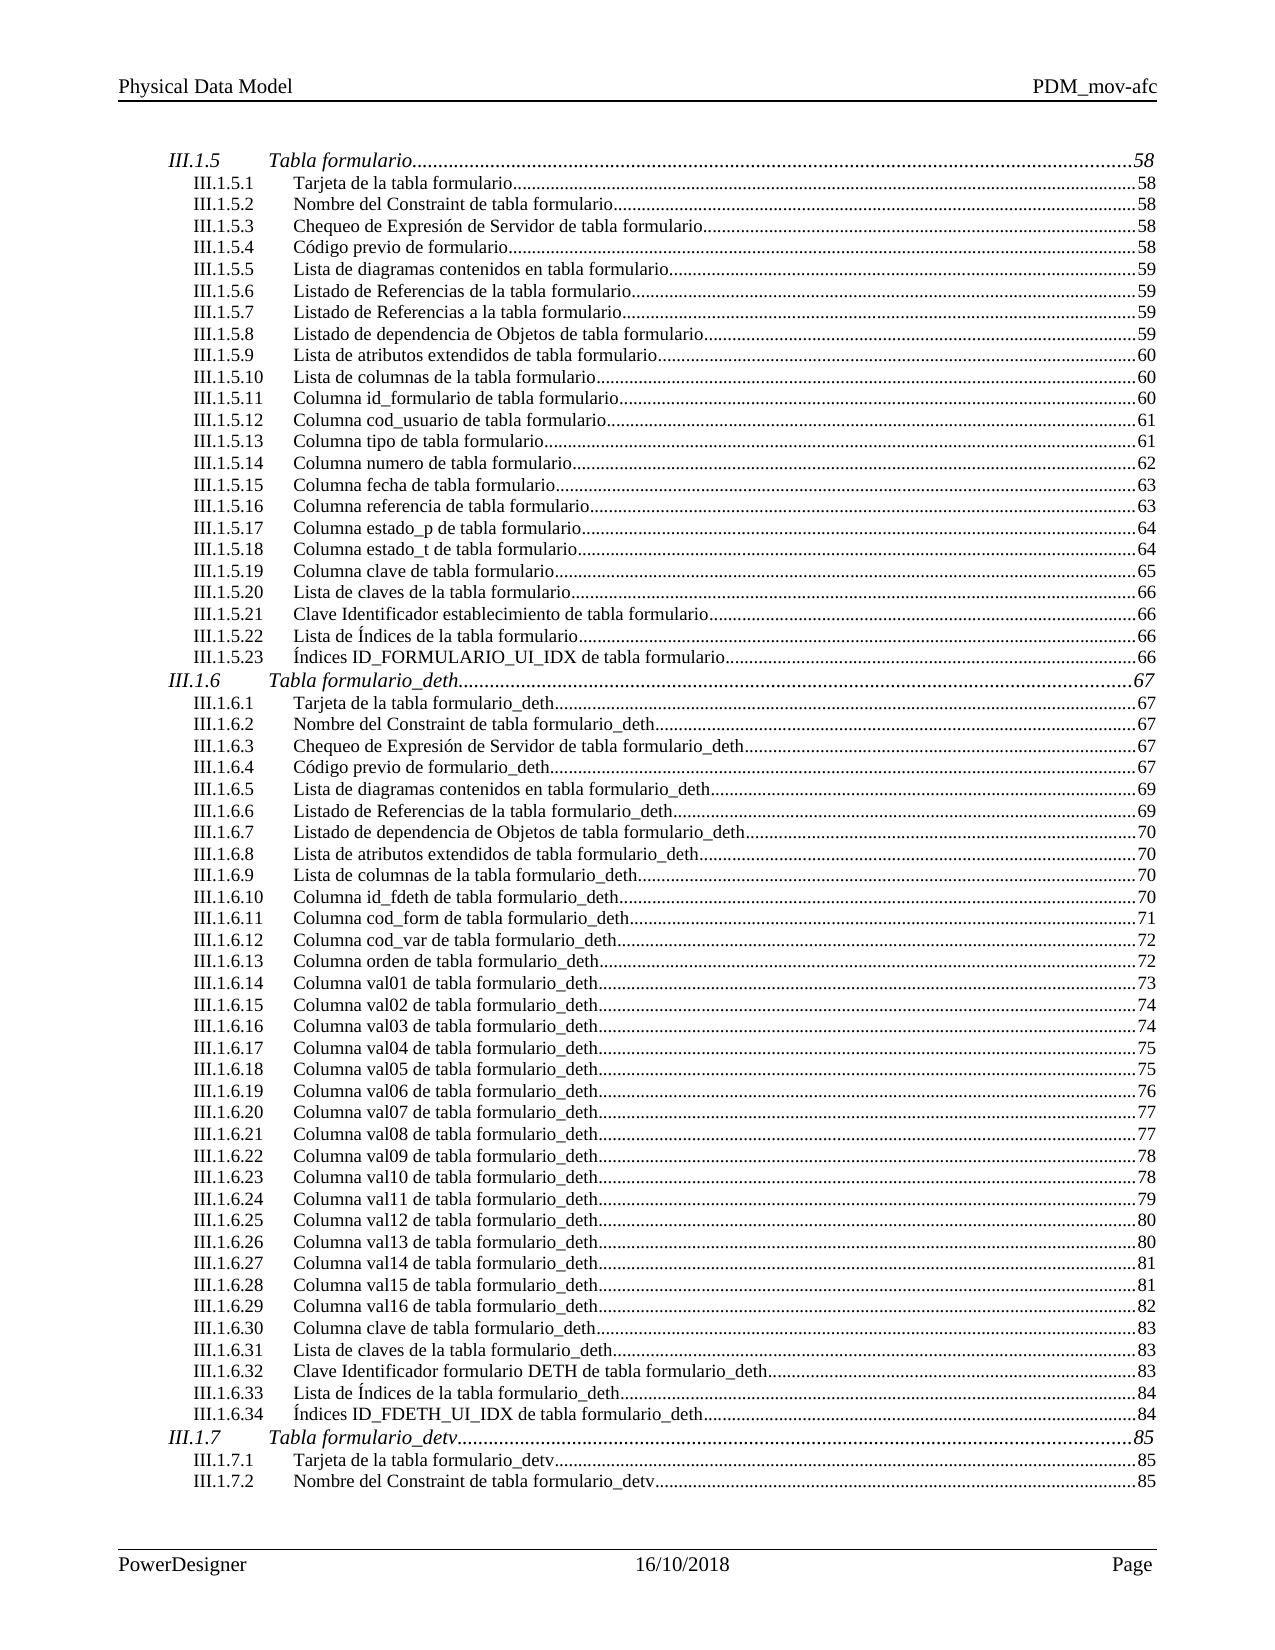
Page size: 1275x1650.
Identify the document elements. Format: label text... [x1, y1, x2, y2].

text III.1.5.4 Código previo de formulario 58 [193, 236, 1157, 258]
text III.1.5.1 Tarjeta de la tabla formulario 58 [193, 172, 1157, 193]
text III.1.6.33 Lista de Índices de la tabla formulario_deth 84 [193, 1382, 1157, 1403]
text III.1.5.23 Índices ID_FORMULARIO_UI_IDX de tabla formulario 66 [193, 646, 1157, 668]
text III.1.6.6 Listado de Referencias de la tabla formulario_deth 69 [193, 799, 1157, 821]
text III.1.6.25 Columna val12 de tabla formulario_deth 80 [193, 1209, 1157, 1231]
text III.1.6.30 Columna clave de tabla formulario_deth 83 [193, 1317, 1157, 1338]
text III.1.6.32 Clave Identificador formulario DETH de tabla formulario_deth 83 [193, 1360, 1157, 1382]
text III.1.6 Tabla formulario_deth 67 [168, 668, 1157, 692]
text III.1.6.8 Lista de atributos extendidos de tabla formulario_deth 70 [193, 843, 1157, 864]
text III.1.6.11 Columna cod_form de tabla formulario_deth 71 [193, 907, 1157, 929]
text III.1.5.12 Columna cod_usuario de tabla formulario 61 [193, 409, 1157, 430]
text III.1.6.12 Columna cod_var de tabla formulario_deth 72 [193, 929, 1157, 950]
text III.1.6.20 Columna val07 de tabla formulario_deth 77 [193, 1101, 1157, 1123]
text III.1.5.6 Listado de Referencias de la tabla formulario 59 [193, 279, 1157, 301]
text III.1.6.9 Lista de columnas de la tabla formulario_deth 70 [193, 864, 1157, 886]
text III.1.5.7 Listado de Referencias a la tabla formulario 59 [193, 301, 1157, 323]
text III.1.5.20 Lista de claves de la tabla formulario 66 [193, 581, 1157, 603]
text III.1.6.18 Columna val05 de tabla formulario_deth 75 [193, 1058, 1157, 1080]
text III.1.6.4 Código previo de formulario_deth 67 [193, 756, 1157, 778]
text III.1.5.2 Nombre del Constraint de tabla formulario 58 [193, 193, 1157, 215]
text III.1.6.28 Columna val15 de tabla formulario_deth 81 [193, 1274, 1157, 1295]
text III.1.5.17 Columna estado_p de tabla formulario 64 [193, 517, 1157, 538]
text III.1.6.23 Columna val10 de tabla formulario_deth 78 [193, 1166, 1157, 1188]
text III.1.6.21 Columna val08 de tabla formulario_deth 77 [193, 1123, 1157, 1144]
text III.1.6.19 Columna val06 de tabla formulario_deth 76 [193, 1080, 1157, 1101]
text III.1.6.16 Columna val03 de tabla formulario_deth 74 [193, 1015, 1157, 1037]
text III.1.6.13 Columna orden de tabla formulario_deth 72 [193, 950, 1157, 972]
text III.1.5.21 Clave Identificador establecimiento de tabla formulario 66 [193, 603, 1157, 624]
text III.1.5.14 Columna numero de tabla formulario 62 [193, 452, 1157, 473]
text III.1.7.1 Tarjeta de la tabla formulario_detv 85 [193, 1449, 1157, 1470]
text III.1.6.10 Columna id_fdeth de tabla formulario_deth 70 [193, 886, 1157, 907]
text III.1.6.17 Columna val04 de tabla formulario_deth 75 [193, 1037, 1157, 1058]
text III.1.6.34 Índices ID_FDETH_UI_IDX de tabla formulario_deth 84 [193, 1403, 1157, 1425]
text III.1.5.18 Columna estado_t de tabla formulario 64 [193, 538, 1157, 560]
text III.1.5.19 Columna clave de tabla formulario 65 [193, 560, 1157, 581]
text III.1.6.14 Columna val01 de tabla formulario_deth 73 [193, 972, 1157, 993]
text III.1.6.22 Columna val09 de tabla formulario_deth 78 [193, 1144, 1157, 1166]
text III.1.6.29 Columna val16 de tabla formulario_deth 82 [193, 1295, 1157, 1317]
text III.1.5.9 Lista de atributos extendidos de tabla formulario 60 [193, 344, 1157, 366]
text III.1.5.11 Columna id_formulario de tabla formulario 60 [193, 387, 1157, 409]
text III.1.6.15 Columna val02 de tabla formulario_deth 74 [193, 993, 1157, 1015]
text III.1.6.3 Chequeo de Expresión de Servidor de tabla formulario_deth 67 [193, 735, 1157, 756]
text III.1.5.15 Columna fecha de tabla formulario 63 [193, 473, 1157, 495]
text III.1.6.1 Tarjeta de la tabla formulario_deth 67 [193, 692, 1157, 713]
text III.1.5.5 Lista de diagramas contenidos en tabla formulario 59 [193, 258, 1157, 279]
text III.1.5.13 Columna tipo de tabla formulario 61 [193, 430, 1157, 452]
text III.1.5.10 Lista de columnas de la tabla formulario 60 [193, 366, 1157, 387]
text III.1.5.8 Listado de dependencia de Objetos de tabla formulario 59 [193, 323, 1157, 344]
text III.1.6.24 Columna val11 de tabla formulario_deth 79 [193, 1188, 1157, 1209]
text III.1.5.3 Chequeo de Expresión de Servidor de tabla formulario 58 [193, 215, 1157, 236]
text III.1.7.2 Nombre del Constraint de tabla formulario_detv 85 [193, 1470, 1157, 1492]
text III.1.6.5 Lista de diagramas contenidos en tabla formulario_deth 69 [193, 778, 1157, 799]
text III.1.5.22 Lista de Índices de la tabla formulario 66 [193, 624, 1157, 646]
text III.1.6.31 Lista de claves de la tabla formulario_deth 83 [193, 1338, 1157, 1360]
text III.1.6.26 Columna val13 de tabla formulario_deth 80 [193, 1231, 1157, 1252]
text III.1.6.2 Nombre del Constraint de tabla formulario_deth 67 [193, 713, 1157, 735]
text III.1.7 Tabla formulario_detv 85 [168, 1425, 1157, 1449]
text III.1.5 Tabla formulario 58 [168, 148, 1157, 172]
text III.1.5.16 Columna referencia de tabla formulario 63 [193, 495, 1157, 517]
text III.1.6.27 Columna val14 de tabla formulario_deth 81 [193, 1252, 1157, 1274]
text III.1.6.7 Listado de dependencia de Objetos de tabla formulario_deth 70 [193, 821, 1157, 843]
